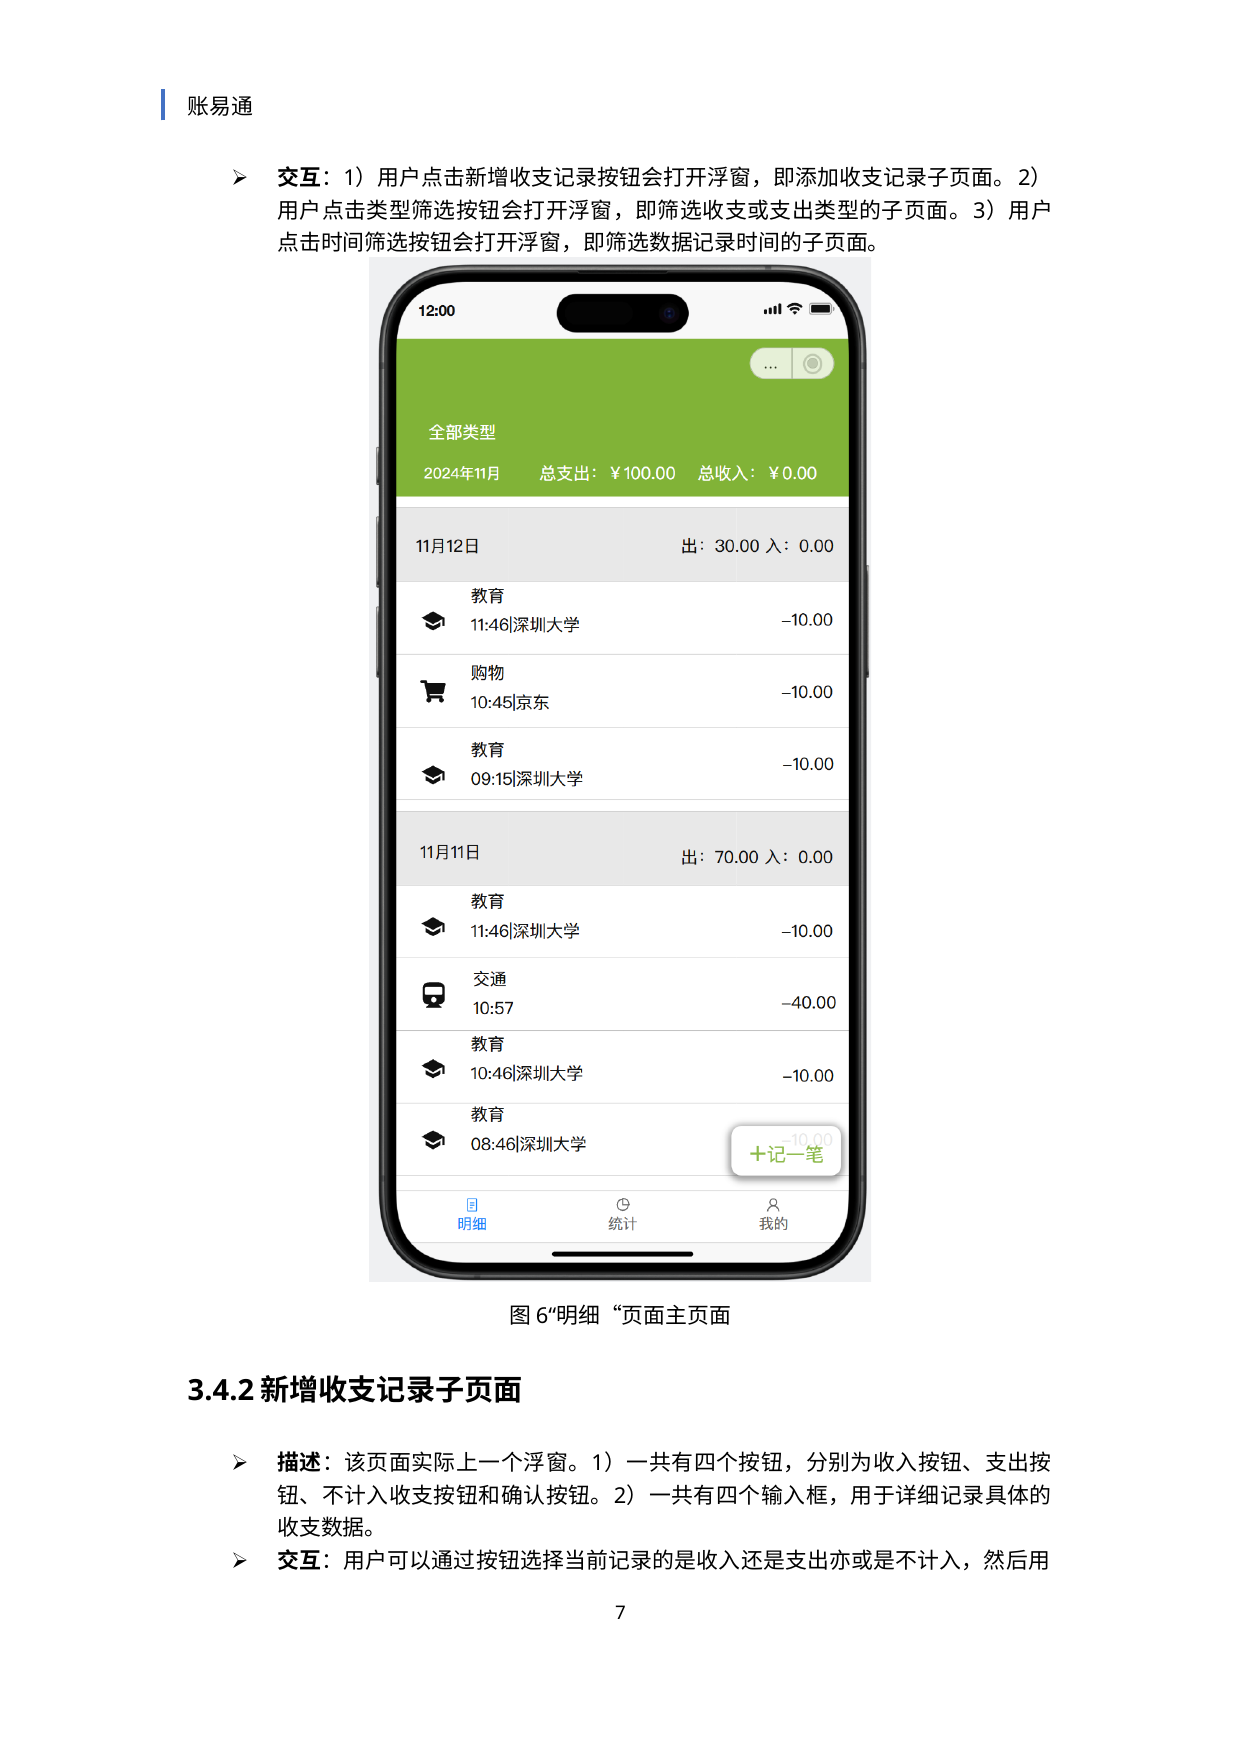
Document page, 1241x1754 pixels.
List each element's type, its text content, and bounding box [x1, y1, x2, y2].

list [231, 1542, 1053, 1575]
picture [369, 257, 872, 1282]
list 描述：该页面实际上一个浮窗。1）一共有四个按钮，分别为收入按钮、支出按钮、不计入收支按钮和确认按钮。2）一共有四个输入框，用于详细记录具体的收支数据。 [231, 1445, 1053, 1542]
text 3.4.2新增收支记录子页面 [187, 1355, 1053, 1420]
list 交互：1）用户点击新增收支记录按钮会打开浮窗，即添加收支记录子页面。2）用户点击类型筛选按钮会打开浮窗，即筛选收支或支出类型的子页面。3）用户点击时间筛选按钮会打开浮窗，即筛选数据记录时间的子页面。 [231, 160, 1053, 257]
text 图6“明细“页面主页面 [187, 1297, 1053, 1330]
